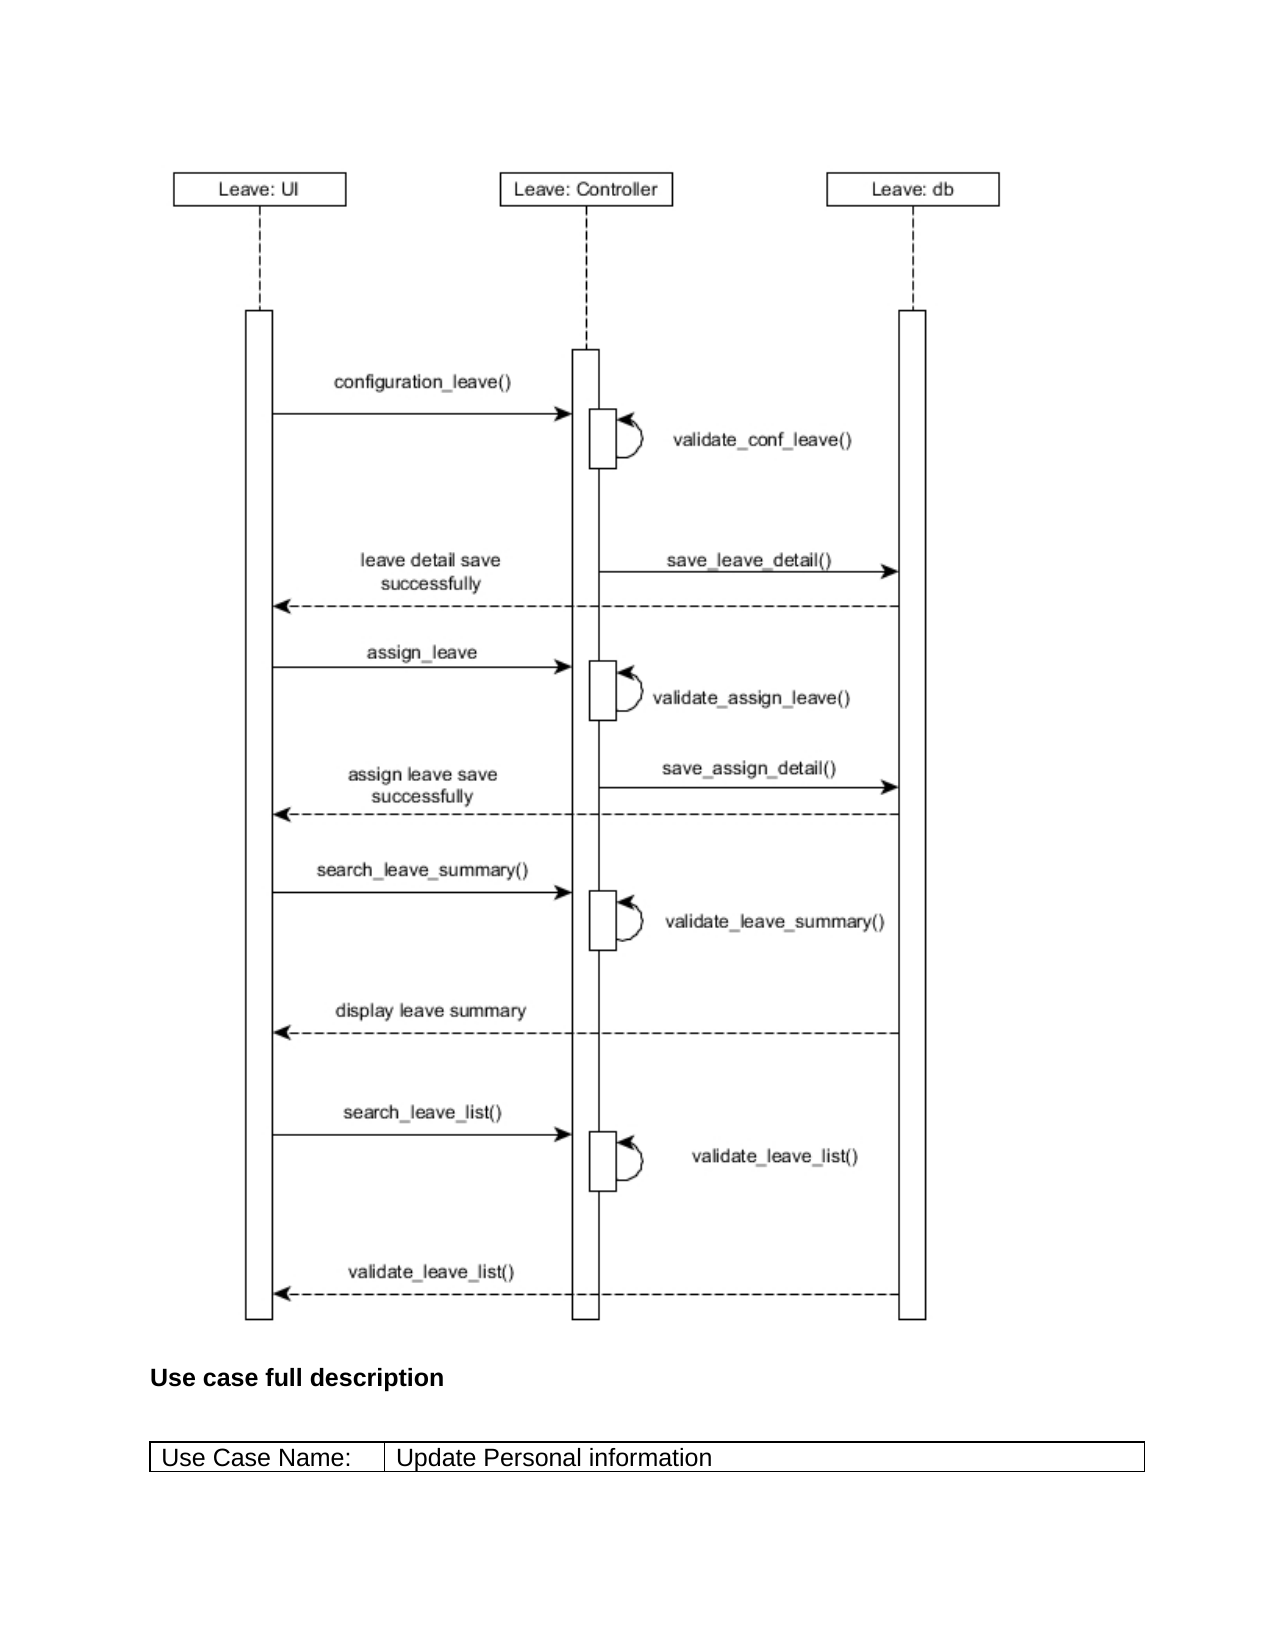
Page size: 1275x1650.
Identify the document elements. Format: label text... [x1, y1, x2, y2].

picture [150, 150, 1022, 1344]
table_header Use Case Name: [151, 1443, 384, 1471]
table_header Update Personal information [385, 1443, 1144, 1471]
subtitle Use case full description [150, 1363, 1125, 1391]
